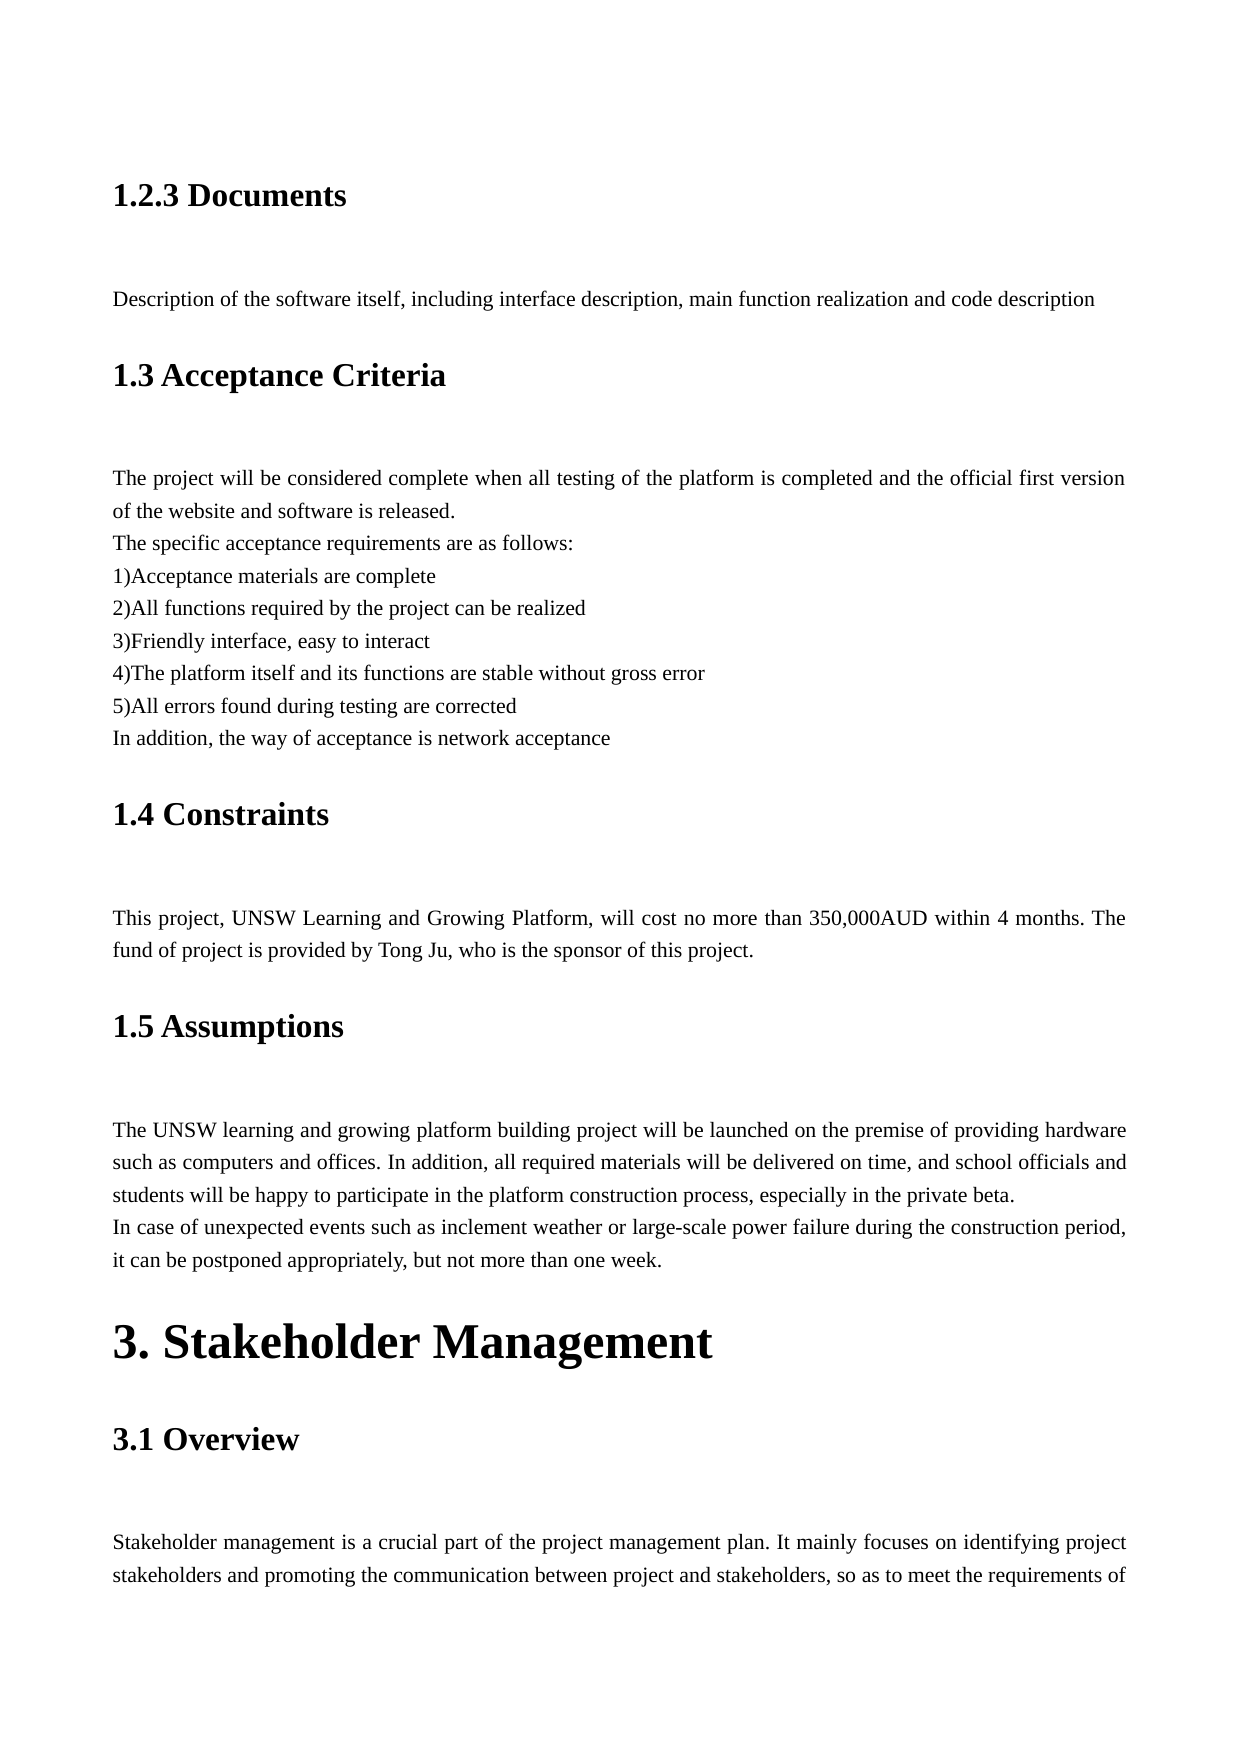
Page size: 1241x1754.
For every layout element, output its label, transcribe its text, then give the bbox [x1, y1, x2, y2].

text In addition, the way of acceptance is network acceptance [112, 722, 1128, 754]
text The UNSW learning and growing platform building project will be launched on the premise of providing hardware such as computers and offices. In addition, all required materials will be delivered on time, and school officials and students will be happy to participate in the platform construction process, especially in the private beta. [112, 1113, 1128, 1211]
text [112, 1526, 1128, 1591]
text Description of the software itself, including interface description, main function realization and code description [112, 282, 1128, 314]
text 1)Acceptance materials are complete [112, 559, 1128, 592]
text 4)The platform itself and its functions are stable without gross error [112, 657, 1128, 689]
subtitle 1.5 Assumptions [112, 993, 1128, 1058]
text 5)All errors found during testing are corrected [112, 689, 1128, 722]
text 2)All functions required by the project can be realized [112, 592, 1128, 624]
subtitle 1.4 Constraints [112, 781, 1128, 846]
text This project, UNSW Learning and Growing Platform, will cost no more than 350,000AUD within 4 months. The fund of project is provided by Tong Ju, who is the sponsor of this project. [112, 901, 1128, 966]
subtitle 1.3 Acceptance Criteria [112, 342, 1128, 407]
text The project will be considered complete when all testing of the platform is completed and the official first version of the website and software is released. [112, 462, 1128, 527]
text In case of unexpected events such as inclement weather or large-scale power failure during the construction period, it can be postponed appropriately, but not more than one week. [112, 1211, 1128, 1276]
subtitle 3. Stakeholder Management [112, 1308, 1128, 1373]
subtitle 1.2.3 Documents [112, 162, 1128, 227]
text The specific acceptance requirements are as follows: [112, 527, 1128, 559]
subtitle 3.1 Overview [112, 1406, 1128, 1471]
text 3)Friendly interface, easy to interact [112, 624, 1128, 657]
